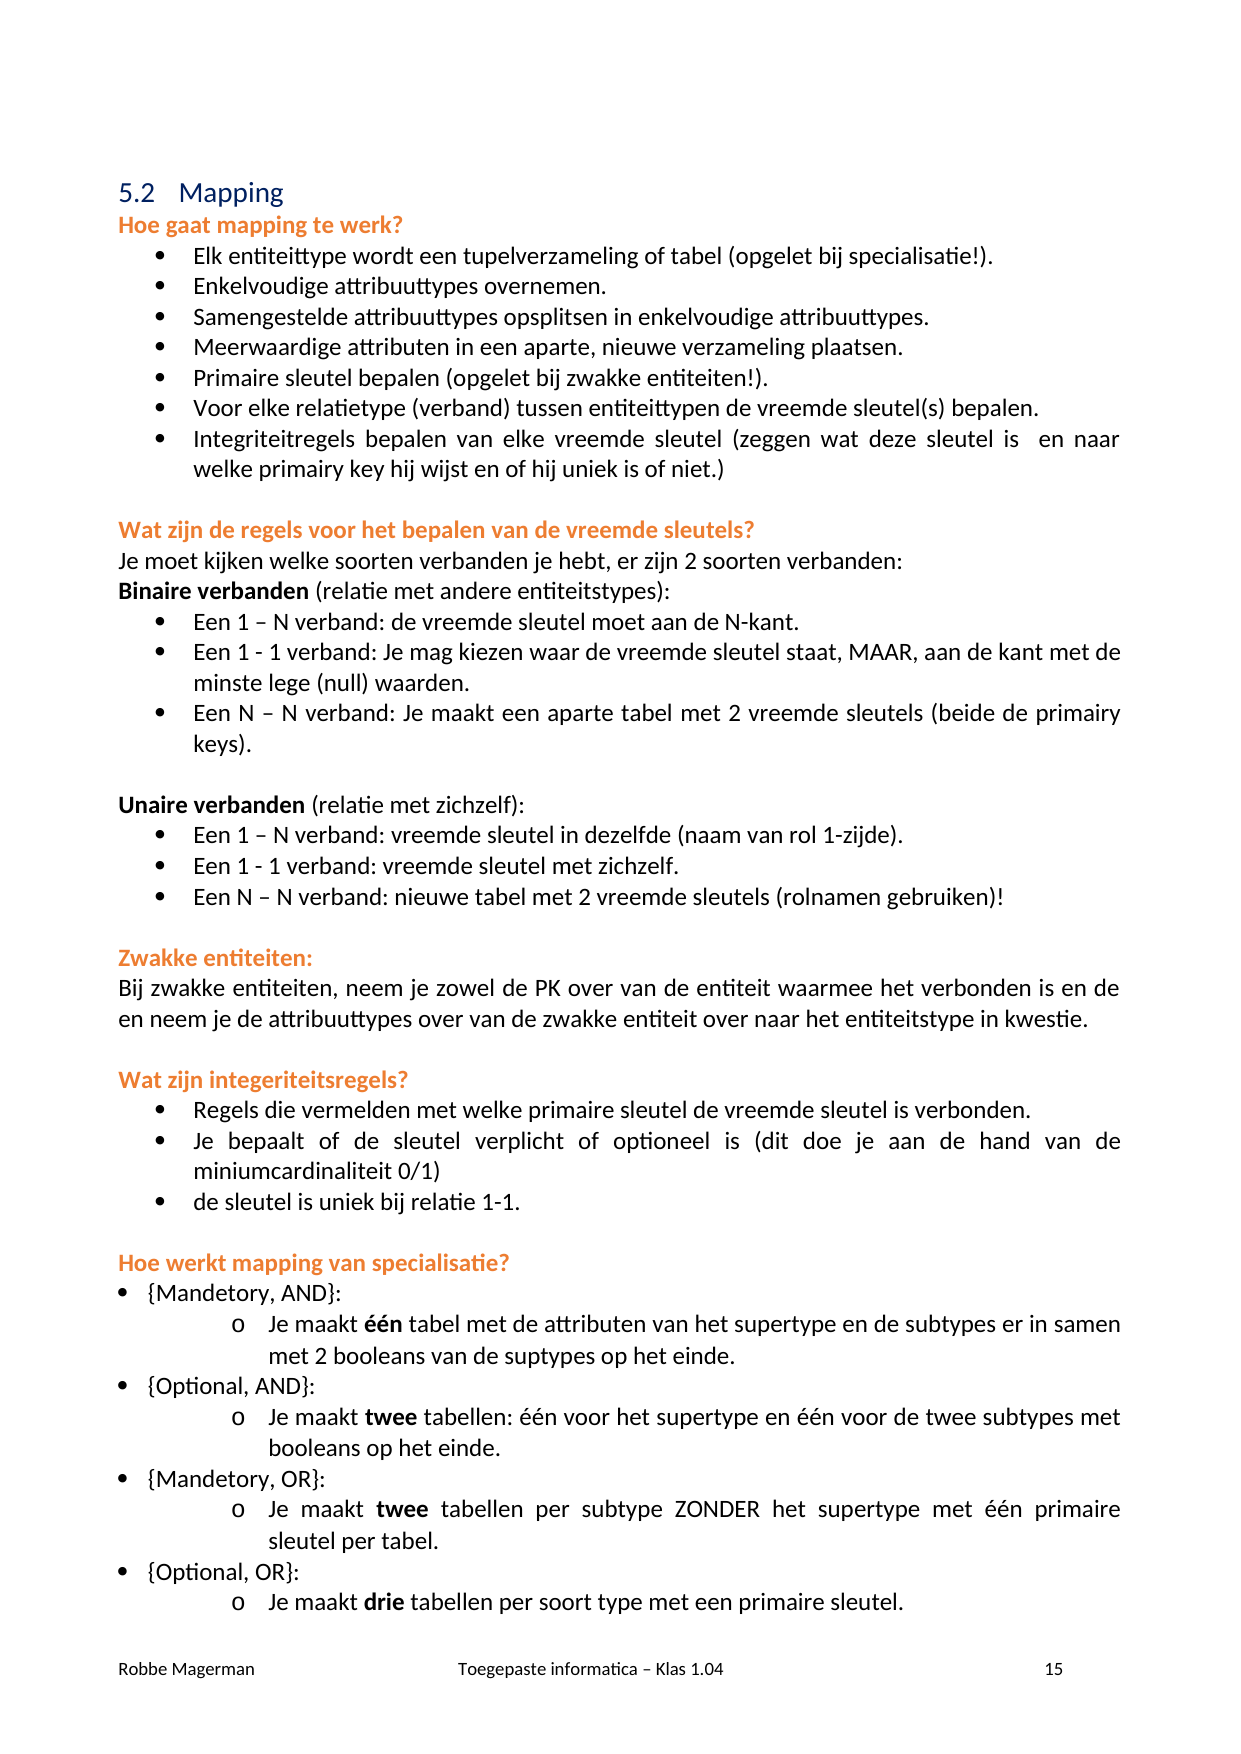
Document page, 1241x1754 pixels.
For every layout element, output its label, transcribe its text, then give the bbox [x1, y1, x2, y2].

list Samengestelde attribuuttypes opsplitsen in enkelvoudige attribuuttypes. [156, 301, 1122, 331]
list Je maakt twee tabellen: één voor het supertype en één voor de twee subtypes met booleans op het einde. [231, 1401, 1122, 1463]
list Een 1 – N verband: de vreemde sleutel moet aan de N-kant. [156, 606, 1122, 637]
list Een 1 - 1 verband: Je mag kiezen waar de vreemde sleutel staat, MAAR, aan de kant met de minste lege (null) waarden. [156, 637, 1122, 698]
list Enkelvoudige attribuuttypes overnemen. [156, 270, 1122, 301]
list Meerwaardige attributen in een aparte, nieuwe verzameling plaatsen. [156, 331, 1122, 362]
list Een N – N verband: Je maakt een aparte tabel met 2 vreemde sleutels (beide de primairy keys). [156, 698, 1122, 759]
text Je moet kijken welke soorten verbanden je hebt, er zijn 2 soorten verbanden: [118, 545, 1122, 576]
text Wat zijn integeriteitsregels? [118, 1064, 1122, 1094]
list Voor elke relatietype (verband) tussen entiteittypen de vreemde sleutel(s) bepalen. [156, 392, 1122, 423]
list Integriteitregels bepalen van elke vreemde sleutel (zeggen wat deze sleutel is en naar welke primairy key hij wijst en of hij uniek is of niet.) [156, 423, 1122, 484]
text Zwakke entiteiten: [118, 942, 1122, 972]
list Je maakt drie tabellen per soort type met een primaire sleutel. [231, 1586, 1122, 1618]
list {Optional, AND}: [118, 1370, 1122, 1401]
list Een 1 - 1 verband: vreemde sleutel met zichzelf. [156, 850, 1122, 881]
list Primaire sleutel bepalen (opgelet bij zwakke entiteiten!). [156, 362, 1122, 392]
list Je maakt twee tabellen per subtype ZONDER het supertype met één primaire sleutel per tabel. [231, 1494, 1122, 1556]
text Hoe gaat mapping te werk? [118, 209, 1122, 240]
list {Mandetory, OR}: [118, 1463, 1122, 1494]
list Een 1 – N verband: vreemde sleutel in dezelfde (naam van rol 1-zijde). [156, 820, 1122, 850]
text Binaire verbanden (relatie met andere entiteitstypes): [118, 576, 1122, 606]
list {Mandetory, AND}: [118, 1277, 1122, 1308]
text Unaire verbanden (relatie met zichzelf): [118, 789, 1122, 820]
text Hoe werkt mapping van specialisatie? [118, 1247, 1122, 1277]
list Je maakt één tabel met de attributen van het supertype en de subtypes er in samen met 2 booleans van de suptypes op het einde. [231, 1308, 1122, 1370]
list de sleutel is uniek bij relatie 1-1. [156, 1186, 1122, 1216]
list Elk entiteittype wordt een tupelverzameling of tabel (opgelet bij specialisatie!). [156, 240, 1122, 270]
text Wat zijn de regels voor het bepalen van de vreemde sleutels? [118, 514, 1122, 545]
subtitle Mapping [118, 174, 1122, 209]
list Je bepaalt of de sleutel verplicht of optioneel is (dit doe je aan de hand van de miniumcardinaliteit 0/1) [156, 1125, 1122, 1186]
list Een N – N verband: nieuwe tabel met 2 vreemde sleutels (rolnamen gebruiken)! [156, 881, 1122, 911]
list {Optional, OR}: [118, 1556, 1122, 1586]
list Regels die vermelden met welke primaire sleutel de vreemde sleutel is verbonden. [156, 1094, 1122, 1125]
text Bij zwakke entiteiten, neem je zowel de PK over van de entiteit waarmee het verbonden is en de en neem je de attribuuttypes over van de zwakke entiteit over naar het entiteitstype in kwestie. [118, 972, 1122, 1033]
